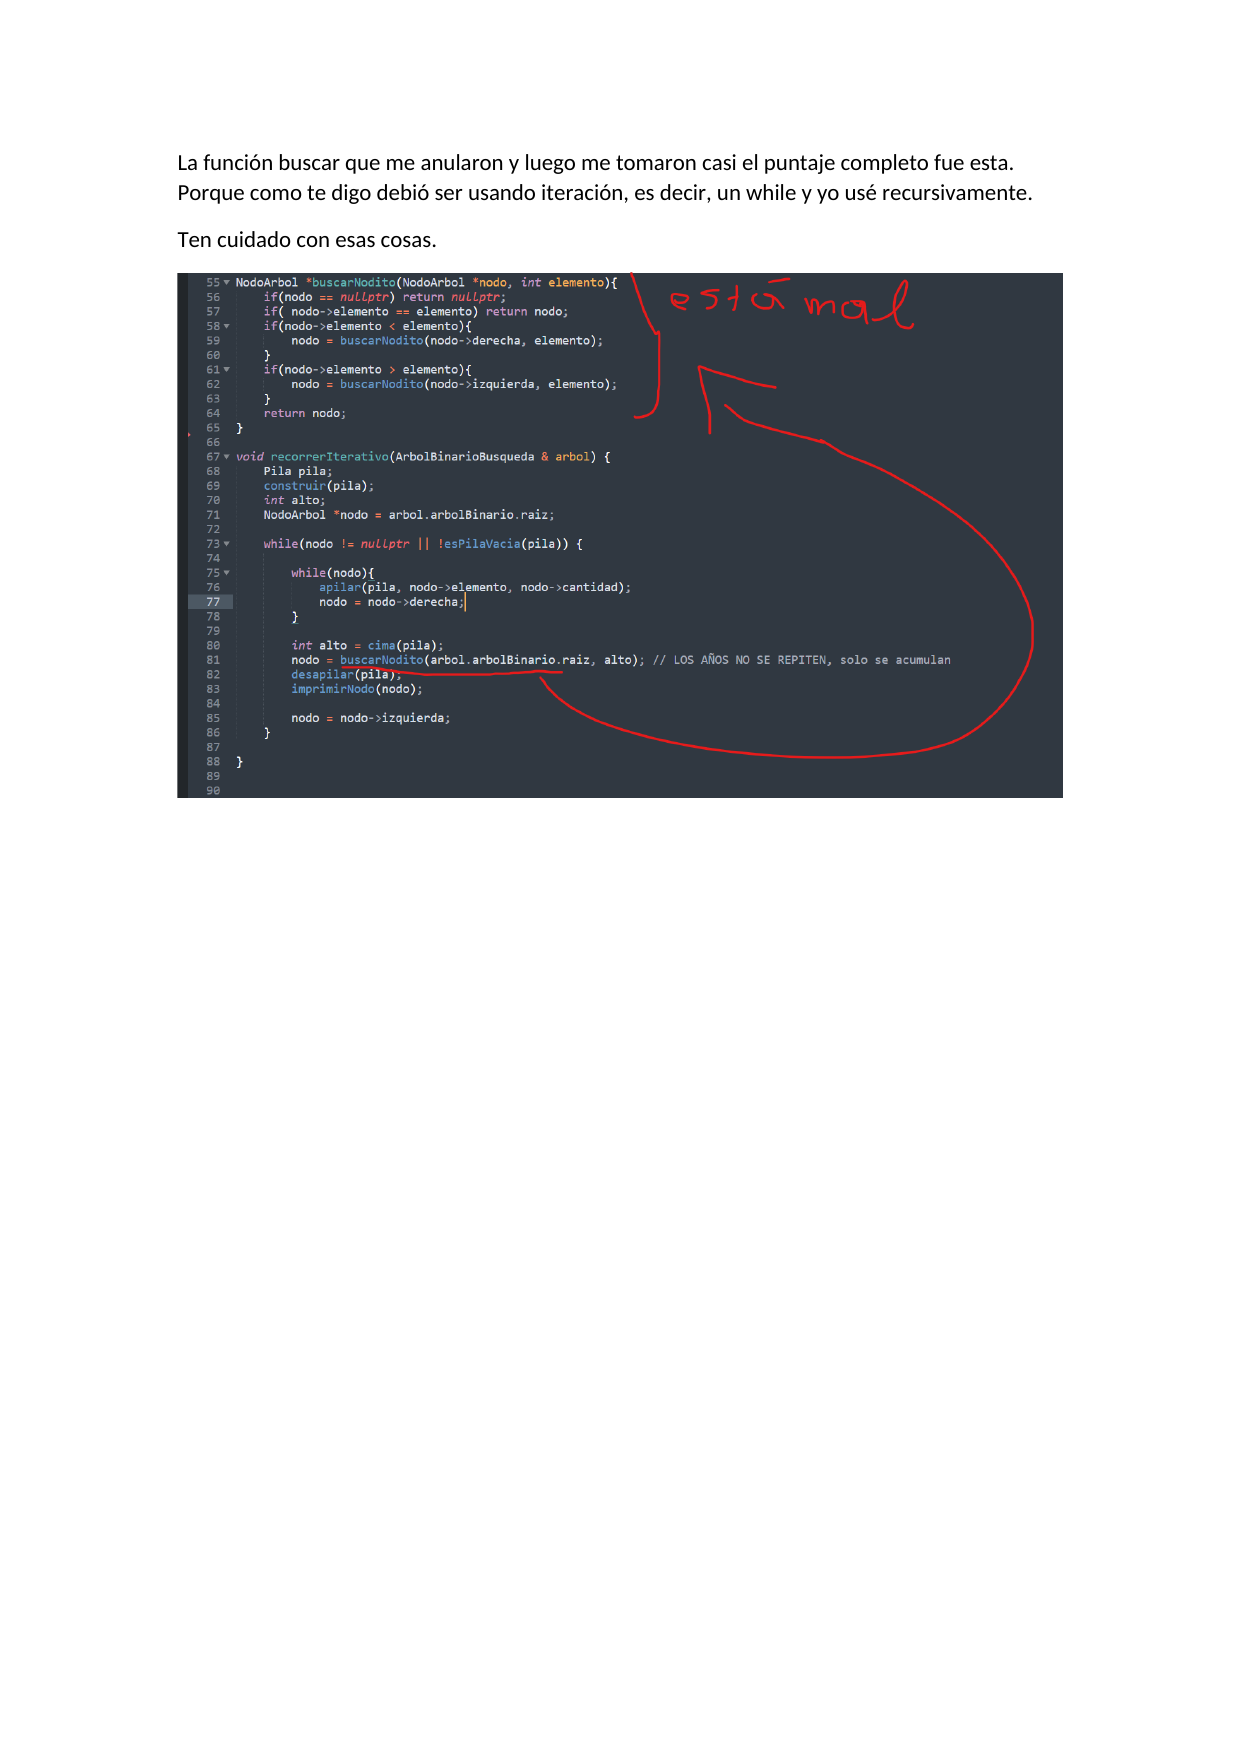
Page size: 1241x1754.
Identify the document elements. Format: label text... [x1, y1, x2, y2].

picture [177, 271, 1063, 798]
text La función buscar que me anularon y luego me tomaron casi el puntaje completo fue esta. Porque como te digo debió ser usando iteración, es decir, un while y yo usé recursivamente. [177, 148, 1063, 206]
text Ten cuidado con esas cosas. [177, 225, 1063, 253]
